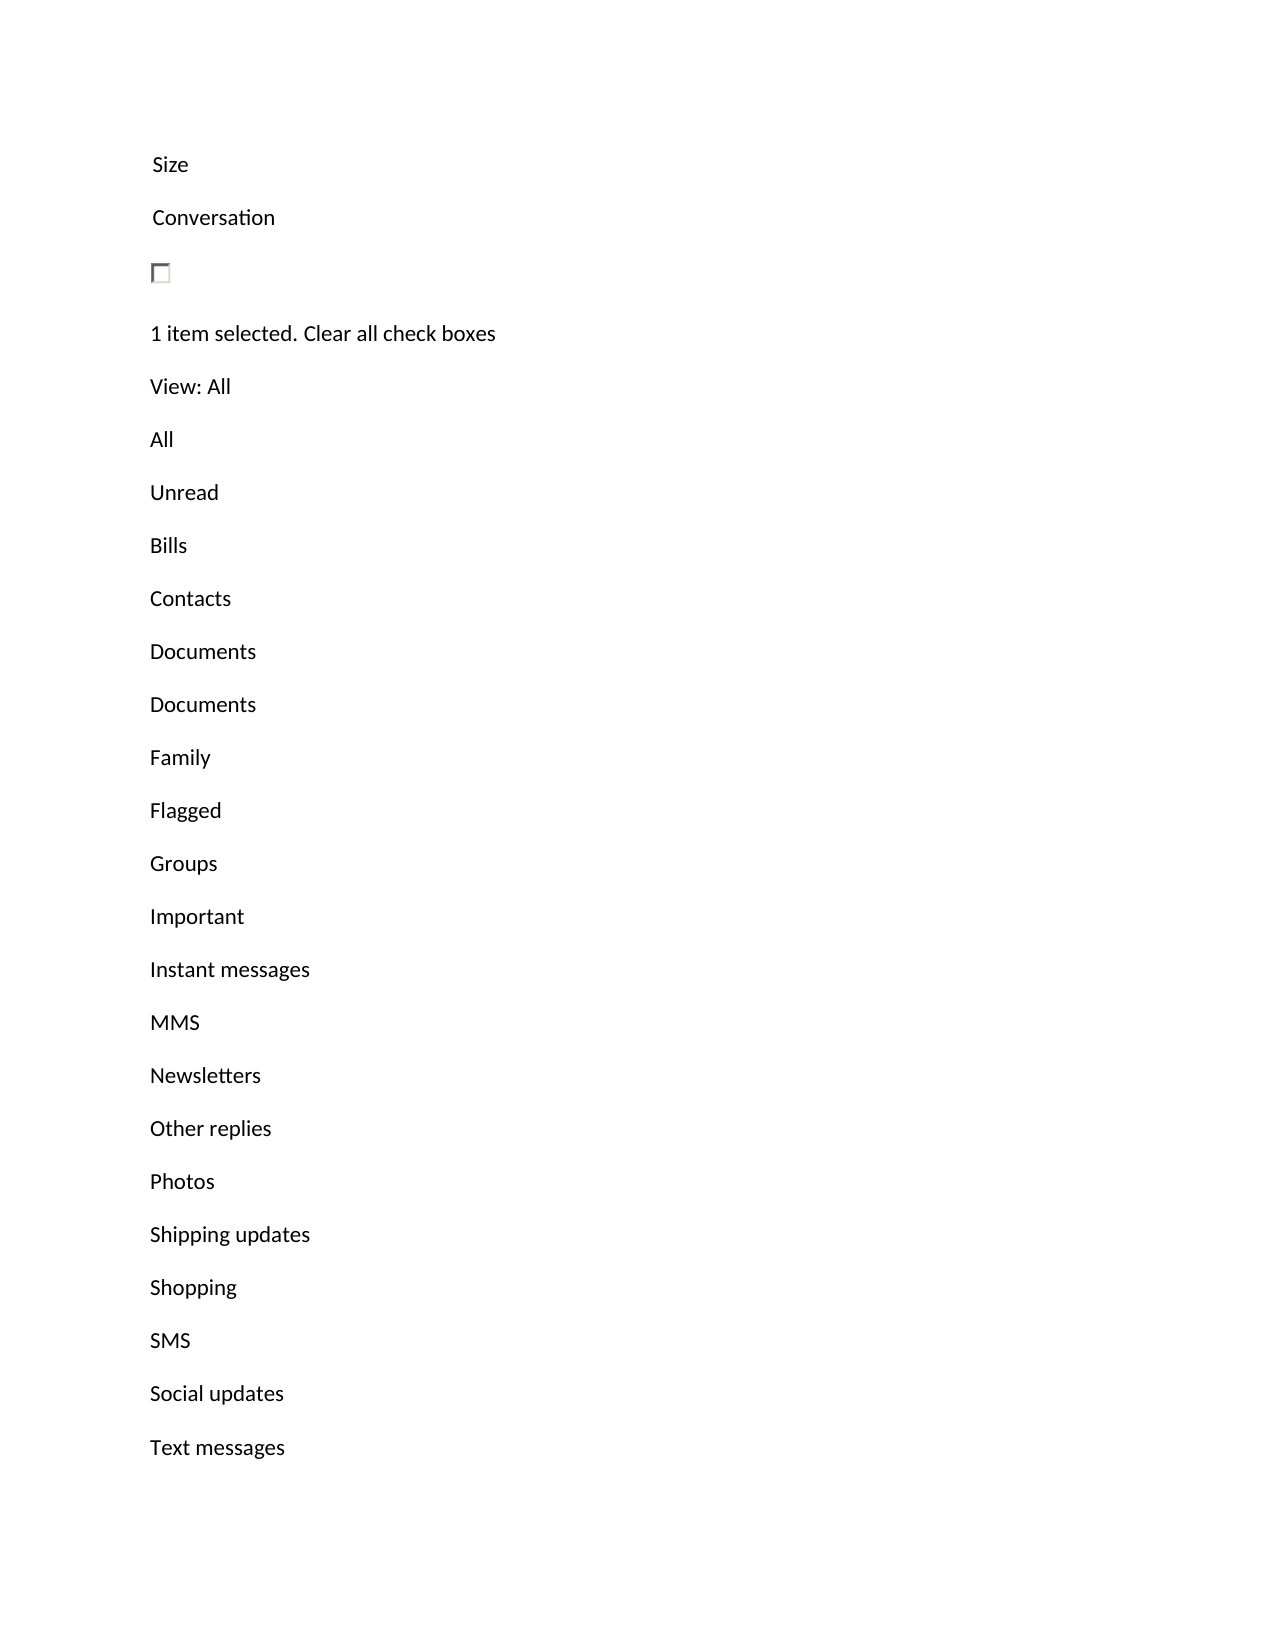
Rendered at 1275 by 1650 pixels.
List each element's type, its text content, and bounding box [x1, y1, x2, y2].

text Conversation [150, 203, 1125, 231]
text Instant messages [150, 955, 1125, 983]
text Text messages [150, 1433, 1125, 1461]
text Flagged [150, 796, 1125, 824]
text Family [150, 743, 1125, 771]
text Shopping [150, 1273, 1125, 1302]
text Bills [150, 531, 1125, 559]
text 1 item selected. Clear all check boxes [150, 319, 1125, 347]
text Important [150, 902, 1125, 930]
text Contacts [150, 584, 1125, 612]
text All [150, 425, 1125, 453]
text Shipping updates [150, 1221, 1125, 1248]
text Documents [150, 637, 1125, 665]
text Other replies [150, 1114, 1125, 1142]
text SMS [150, 1327, 1125, 1354]
text Social updates [150, 1379, 1125, 1408]
text MMS [150, 1008, 1125, 1036]
text View: All [150, 372, 1125, 400]
text Size [150, 150, 1125, 178]
text Newsletters [150, 1061, 1125, 1089]
text Photos [150, 1167, 1125, 1196]
text Documents [150, 690, 1125, 718]
text Groups [150, 849, 1125, 877]
text Unread [150, 478, 1125, 506]
